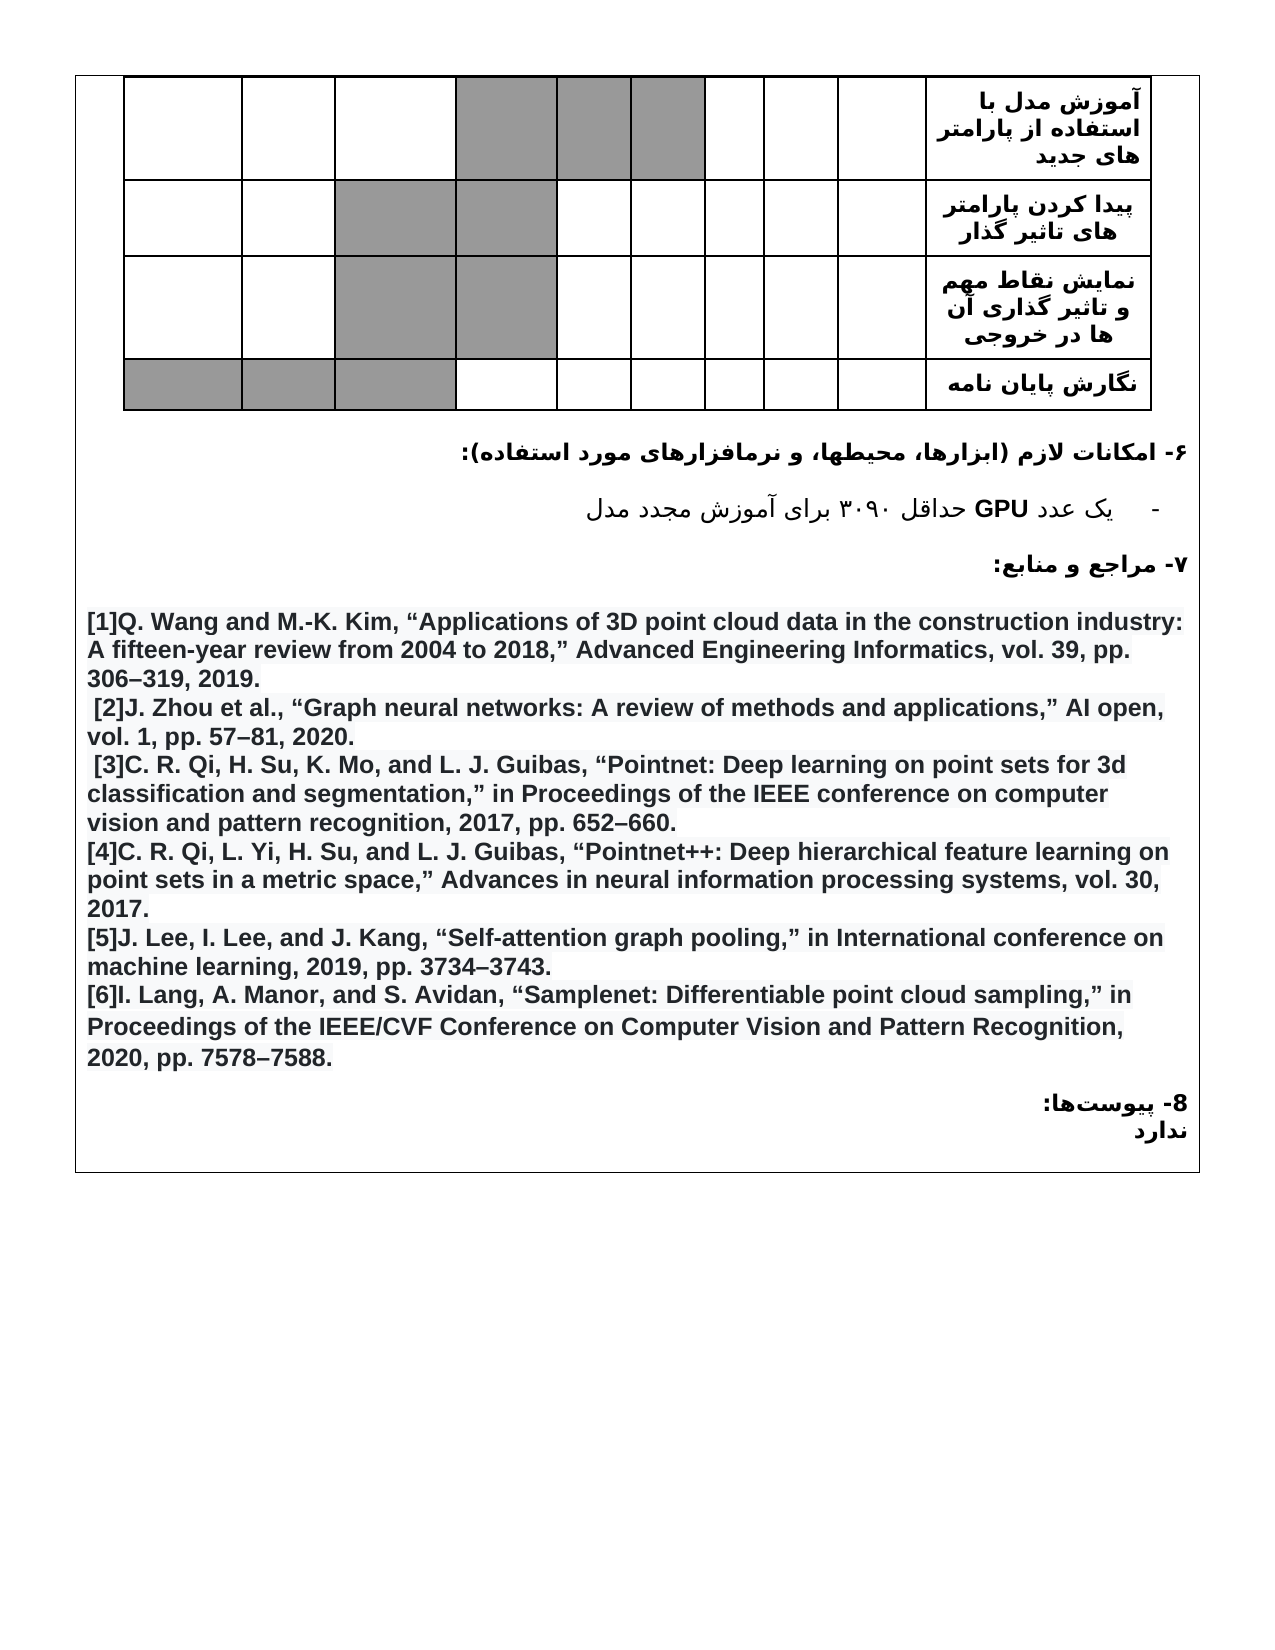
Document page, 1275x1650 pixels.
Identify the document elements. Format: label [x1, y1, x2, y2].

table_header [76, 76, 1199, 1172]
